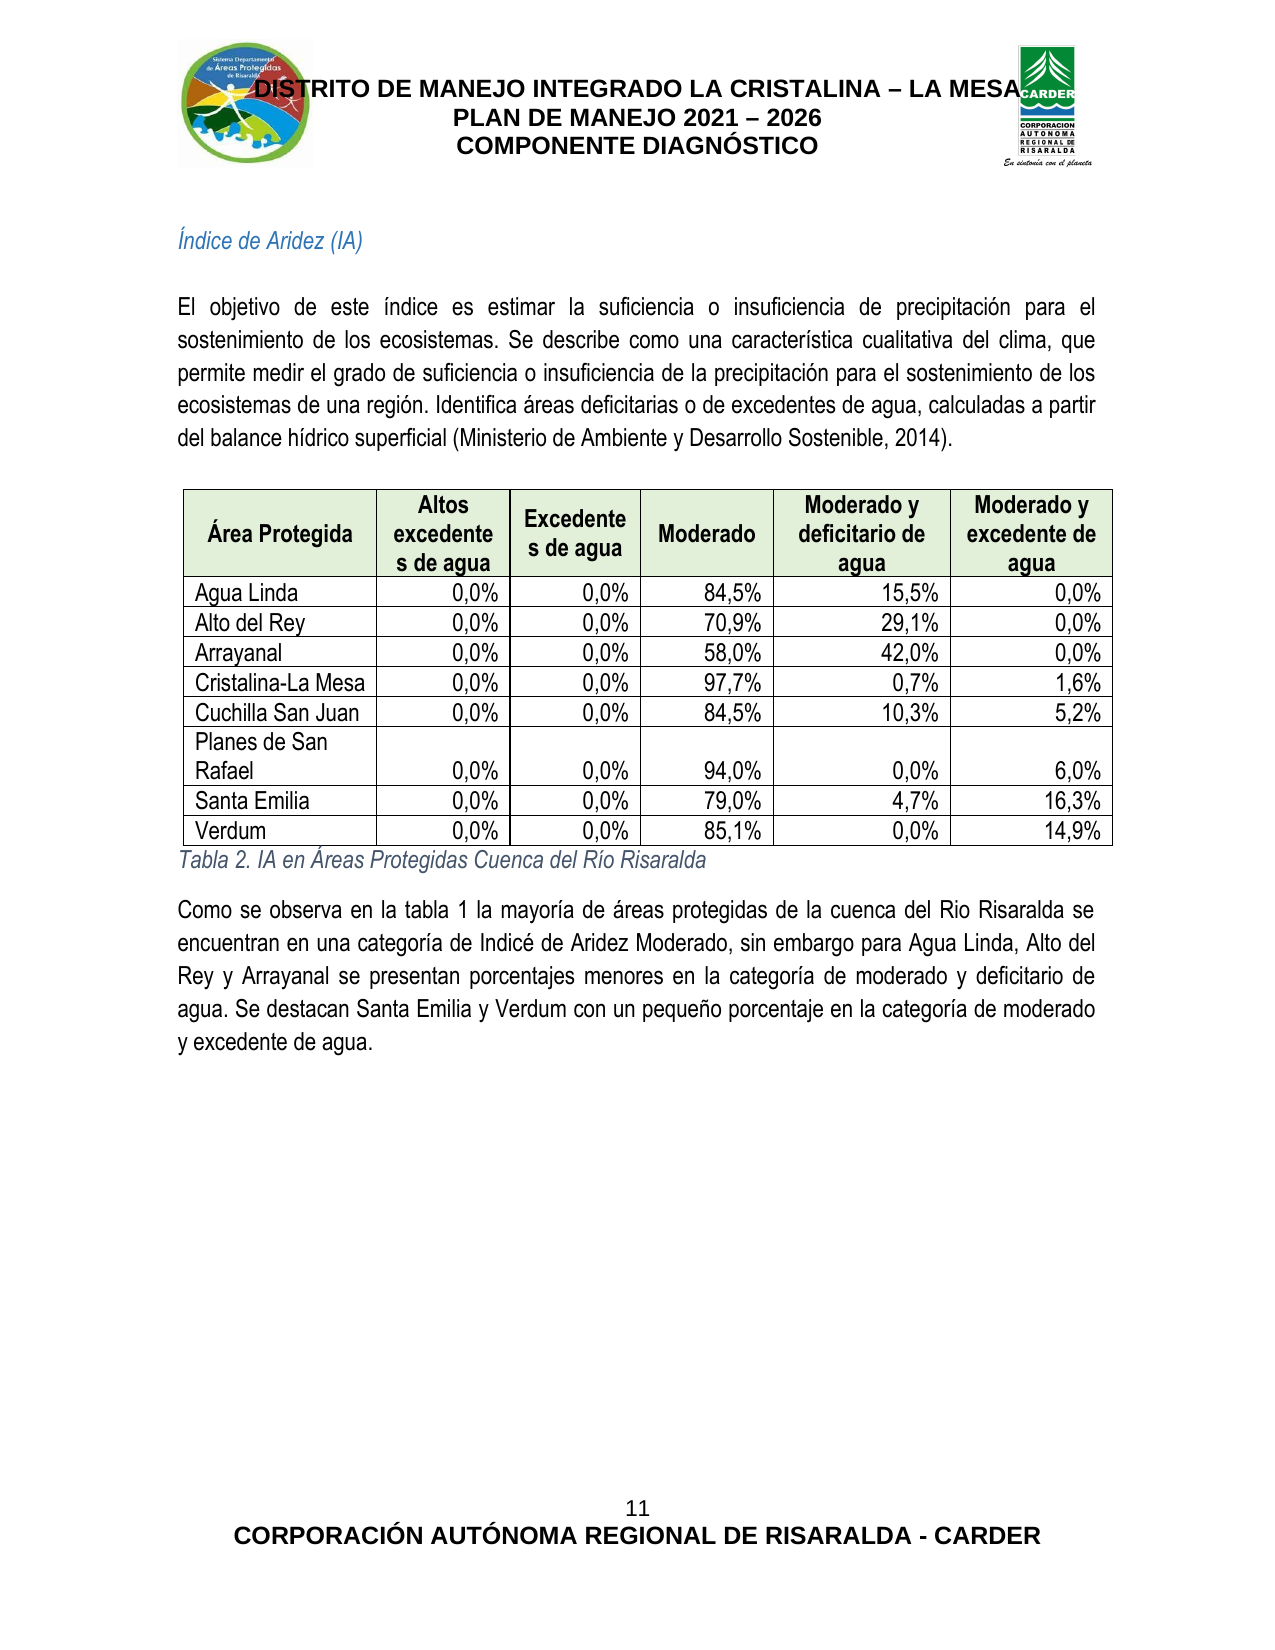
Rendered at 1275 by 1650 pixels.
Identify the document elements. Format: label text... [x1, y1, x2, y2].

table_cell 0,0% [377, 667, 509, 696]
table_cell Verdum [184, 816, 376, 844]
subtitle Índice de Aridez (IA) [177, 226, 1098, 254]
table_cell Cuchilla San Juan [184, 697, 376, 726]
table_cell 70,9% [641, 607, 773, 636]
table_header Excedentes de agua [511, 490, 640, 576]
table_header Moderado y deficitario de agua [774, 490, 950, 576]
table_header Moderado y excedente de agua [951, 490, 1112, 576]
table_cell 0,0% [511, 577, 640, 606]
table_cell 6,0% [951, 727, 1112, 784]
table_cell 0,0% [377, 577, 509, 606]
table_cell Cristalina-La Mesa [184, 667, 376, 696]
table_cell Planes de San Rafael [184, 727, 376, 784]
picture [177, 39, 314, 168]
table_cell 4,7% [774, 786, 950, 814]
table_cell 0,0% [511, 816, 640, 844]
table_cell 0,0% [377, 697, 509, 726]
table_cell 42,0% [774, 637, 950, 666]
table_cell 0,0% [511, 727, 640, 784]
table_cell 0,0% [377, 637, 509, 666]
table_cell 29,1% [774, 607, 950, 636]
text Tabla 2. IA en Áreas Protegidas Cuenca del Río Risaralda [177, 846, 1098, 874]
table_cell 0,7% [774, 667, 950, 696]
table_cell Santa Emilia [184, 786, 376, 814]
table_cell 0,0% [377, 727, 509, 784]
table_header Altos excedentes de agua [377, 490, 509, 576]
table_cell 10,3% [774, 697, 950, 726]
table_cell 14,9% [951, 816, 1112, 844]
table_cell 97,7% [641, 667, 773, 696]
table_cell Agua Linda [184, 577, 376, 606]
table_cell 0,0% [377, 786, 509, 814]
table_cell 58,0% [641, 637, 773, 666]
table_cell 0,0% [951, 577, 1112, 606]
table_cell 0,0% [377, 816, 509, 844]
table_cell 84,5% [641, 577, 773, 606]
table_cell 0,0% [511, 697, 640, 726]
picture [998, 38, 1098, 177]
table_cell 0,0% [774, 727, 950, 784]
table_cell Arrayanal [184, 637, 376, 666]
table_cell 0,0% [511, 786, 640, 814]
text Como se observa en la tabla 1 la mayoría de áreas protegidas de la cuenca del Rio Risaralda se encuentran en una categoría de Indicé de Aridez Moderado, sin embargo para Agua Linda, Alto del Rey y Arrayanal se presentan porcentajes menores en la categoría de moderado y deficitario de agua. Se destacan Santa Emilia y Verdum con un pequeño porcentaje en la categoría de moderado y excedente de agua. [177, 895, 1098, 1055]
table_cell 5,2% [951, 697, 1112, 726]
table_cell 0,0% [774, 816, 950, 844]
table_cell 94,0% [641, 727, 773, 784]
table_header Área Protegida [184, 490, 376, 576]
table_header Moderado [641, 490, 773, 576]
table_cell 15,5% [774, 577, 950, 606]
table_cell 79,0% [641, 786, 773, 814]
table_cell 0,0% [511, 637, 640, 666]
text El objetivo de este índice es estimar la suficiencia o insuficiencia de precipitación para el sostenimiento de los ecosistemas. Se describe como una característica cualitativa del clima, que permite medir el grado de suficiencia o insuficiencia de la precipitación para el sostenimiento de los ecosistemas de una región. Identifica áreas deficitarias o de excedentes de agua, calculadas a partir del balance hídrico superficial (Ministerio de Ambiente y Desarrollo Sostenible, 2014). [177, 292, 1098, 452]
table_cell 85,1% [641, 816, 773, 844]
table_cell 16,3% [951, 786, 1112, 814]
table_cell 84,5% [641, 697, 773, 726]
table_cell 0,0% [951, 637, 1112, 666]
table_cell Alto del Rey [184, 607, 376, 636]
table_cell 0,0% [377, 607, 509, 636]
table_cell 0,0% [951, 607, 1112, 636]
table_cell 1,6% [951, 667, 1112, 696]
table_cell 0,0% [511, 607, 640, 636]
table_cell 0,0% [511, 667, 640, 696]
